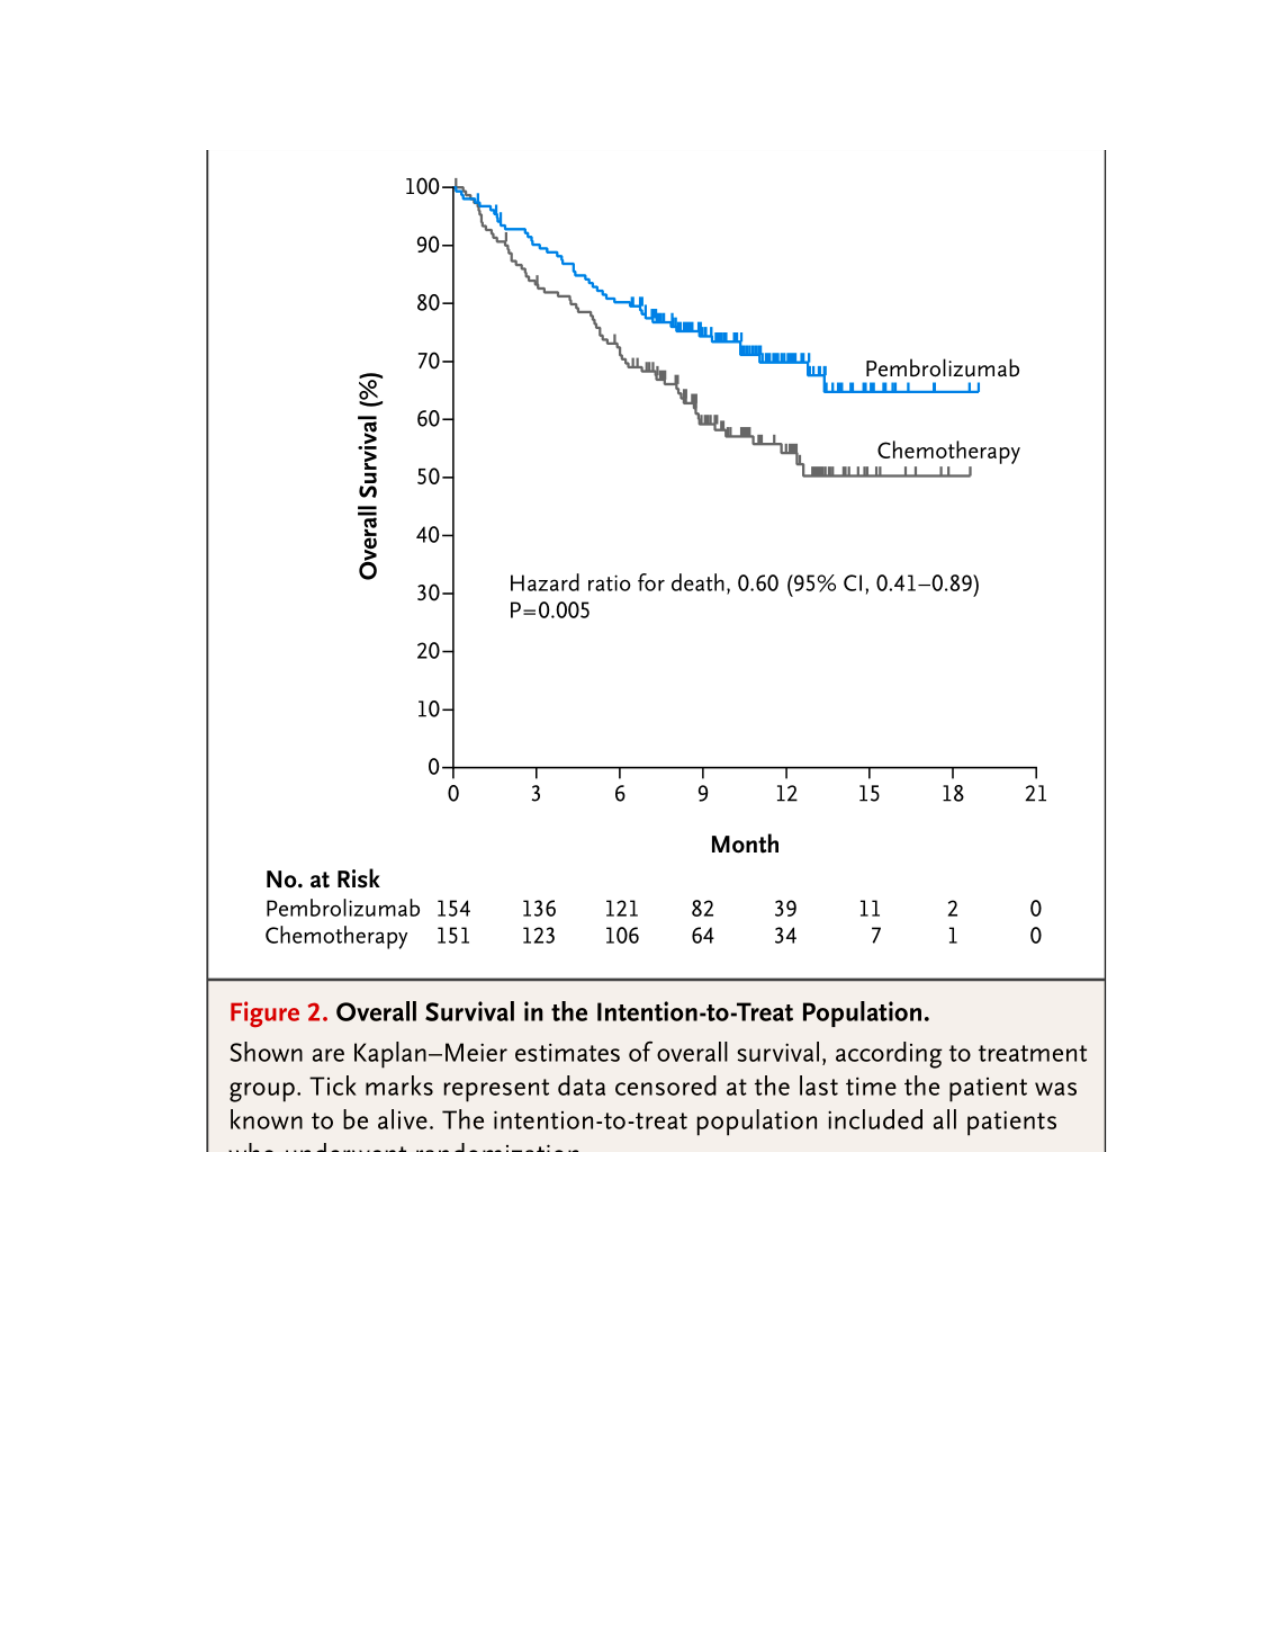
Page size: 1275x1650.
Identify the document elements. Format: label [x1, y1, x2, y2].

picture [206, 150, 1107, 1152]
